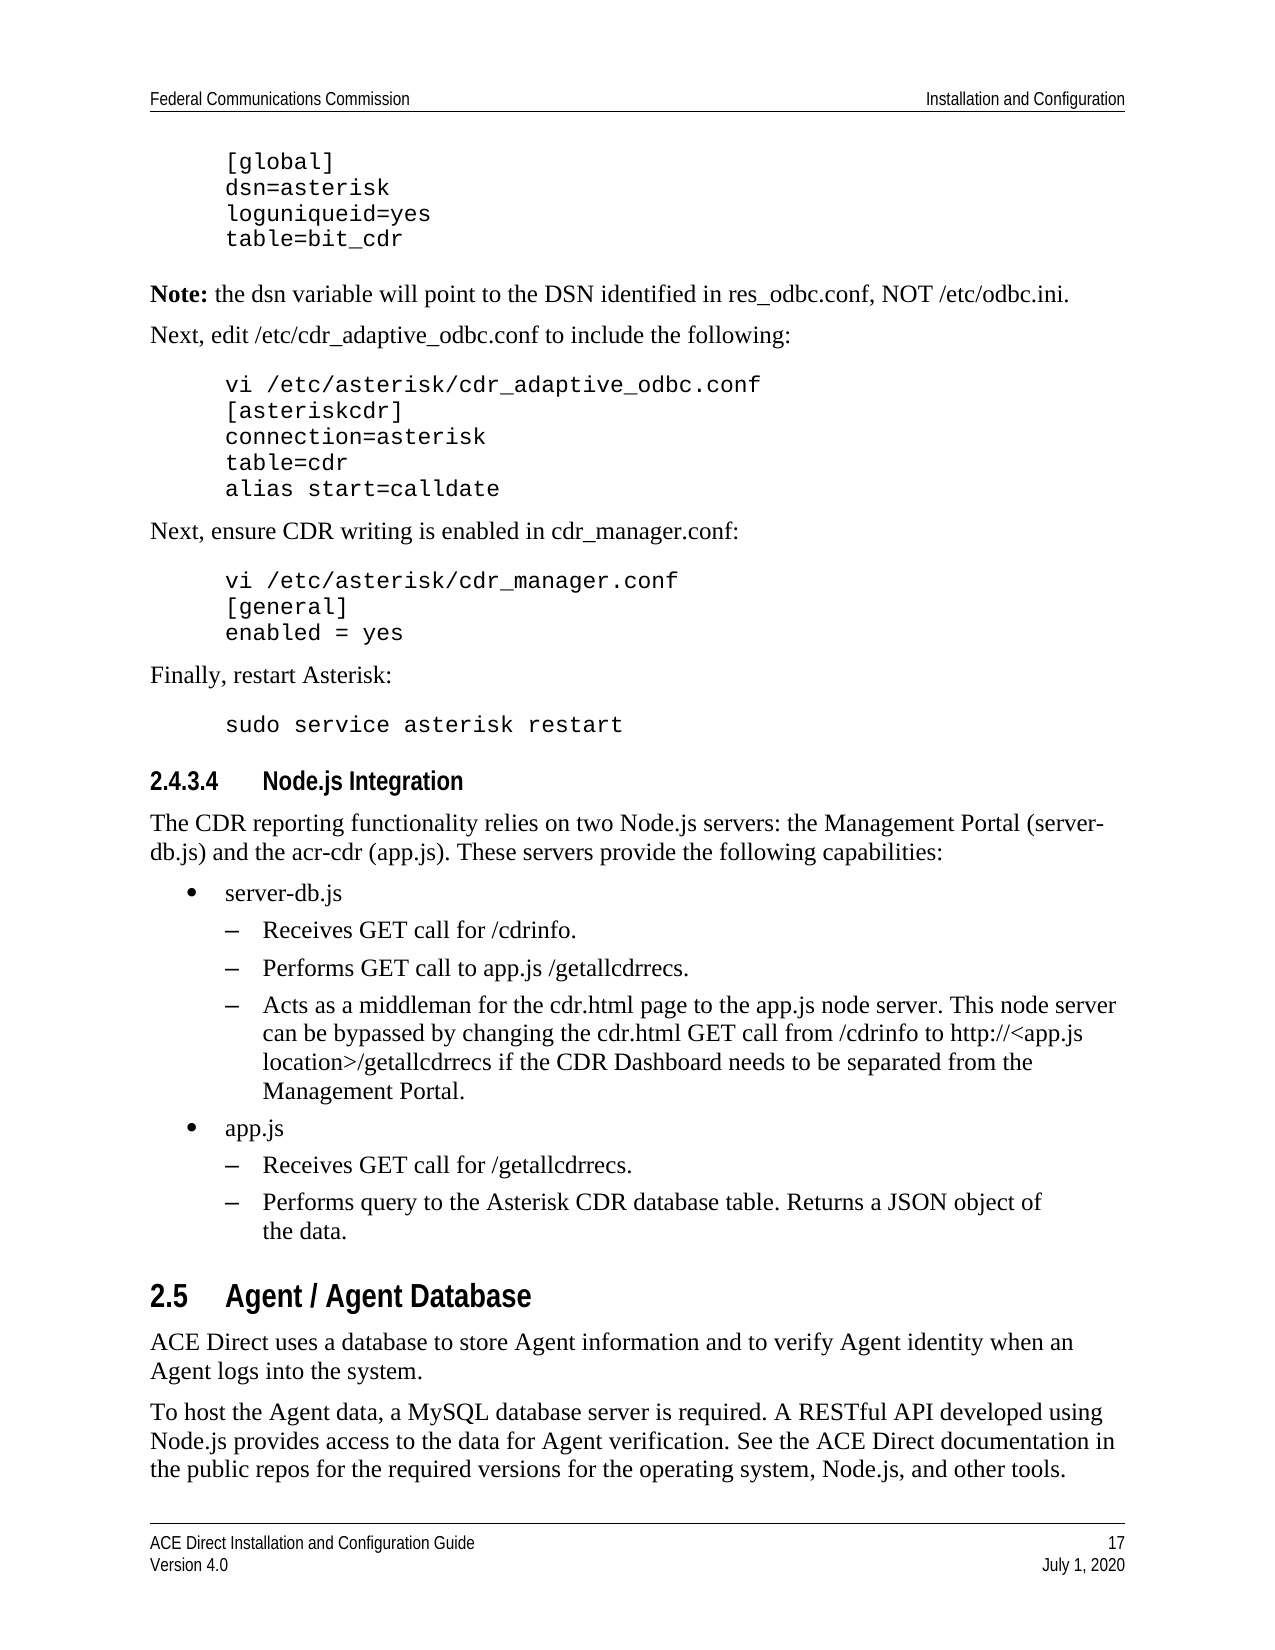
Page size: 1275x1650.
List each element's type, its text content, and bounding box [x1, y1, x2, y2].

text Next, ensure CDR writing is enabled in cdr_manager.conf: [150, 516, 1125, 545]
text sudo service asterisk restart [225, 714, 1125, 740]
subtitle Node.js Integration [150, 765, 1125, 796]
list Acts as a middleman for the cdr.html page to the app.js node server. This node server can be bypassed by changing the cdr.html GET call from /cdrinfo to http://<app.js location>/getallcdrrecs if the CDR Dashboard needs to be separated from the Management Portal. [225, 990, 1125, 1105]
list server-db.js [187, 878, 1125, 907]
text ACE Direct uses a database to store Agent information and to verify Agent identity when an Agent logs into the system. [150, 1327, 1125, 1384]
list Receives GET call for /getallcdrrecs. [225, 1150, 1125, 1179]
text Finally, restart Asterisk: [150, 660, 1125, 689]
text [225, 150, 1125, 254]
text vi /etc/asterisk/cdr_adaptive_odbc.conf [asteriskcdr] connection=asterisk table=cdr alias start=calldate [225, 374, 1125, 503]
text The CDR reporting functionality relies on two Node.js servers: the Management Portal (server-db.js) and the acr-cdr (app.js). These servers provide the following capabilities: [150, 808, 1125, 866]
text vi /etc/asterisk/cdr_manager.conf [general] enabled = yes [225, 570, 1125, 647]
list Receives GET call for /cdrinfo. [225, 915, 1125, 944]
list Performs query to the Asterisk CDR database table. Returns a JSON object of the data. [225, 1187, 1125, 1245]
text Note: the dsn variable will point to the DSN identified in res_odbc.conf, NOT /etc/odbc.ini. [150, 279, 1125, 307]
subtitle Agent / Agent Database [150, 1276, 1125, 1314]
list Performs GET call to app.js /getallcdrrecs. [225, 952, 1125, 981]
text Next, edit /etc/cdr_adaptive_odbc.conf to include the following: [150, 320, 1125, 349]
list app.js [187, 1113, 1125, 1142]
text To host the Agent data, a MySQL database server is required. A RESTful API developed using Node.js provides access to the data for Agent verification. See the ACE Direct documentation in the public repos for the required versions for the operating system, Node.js, and other tools. [150, 1397, 1125, 1483]
